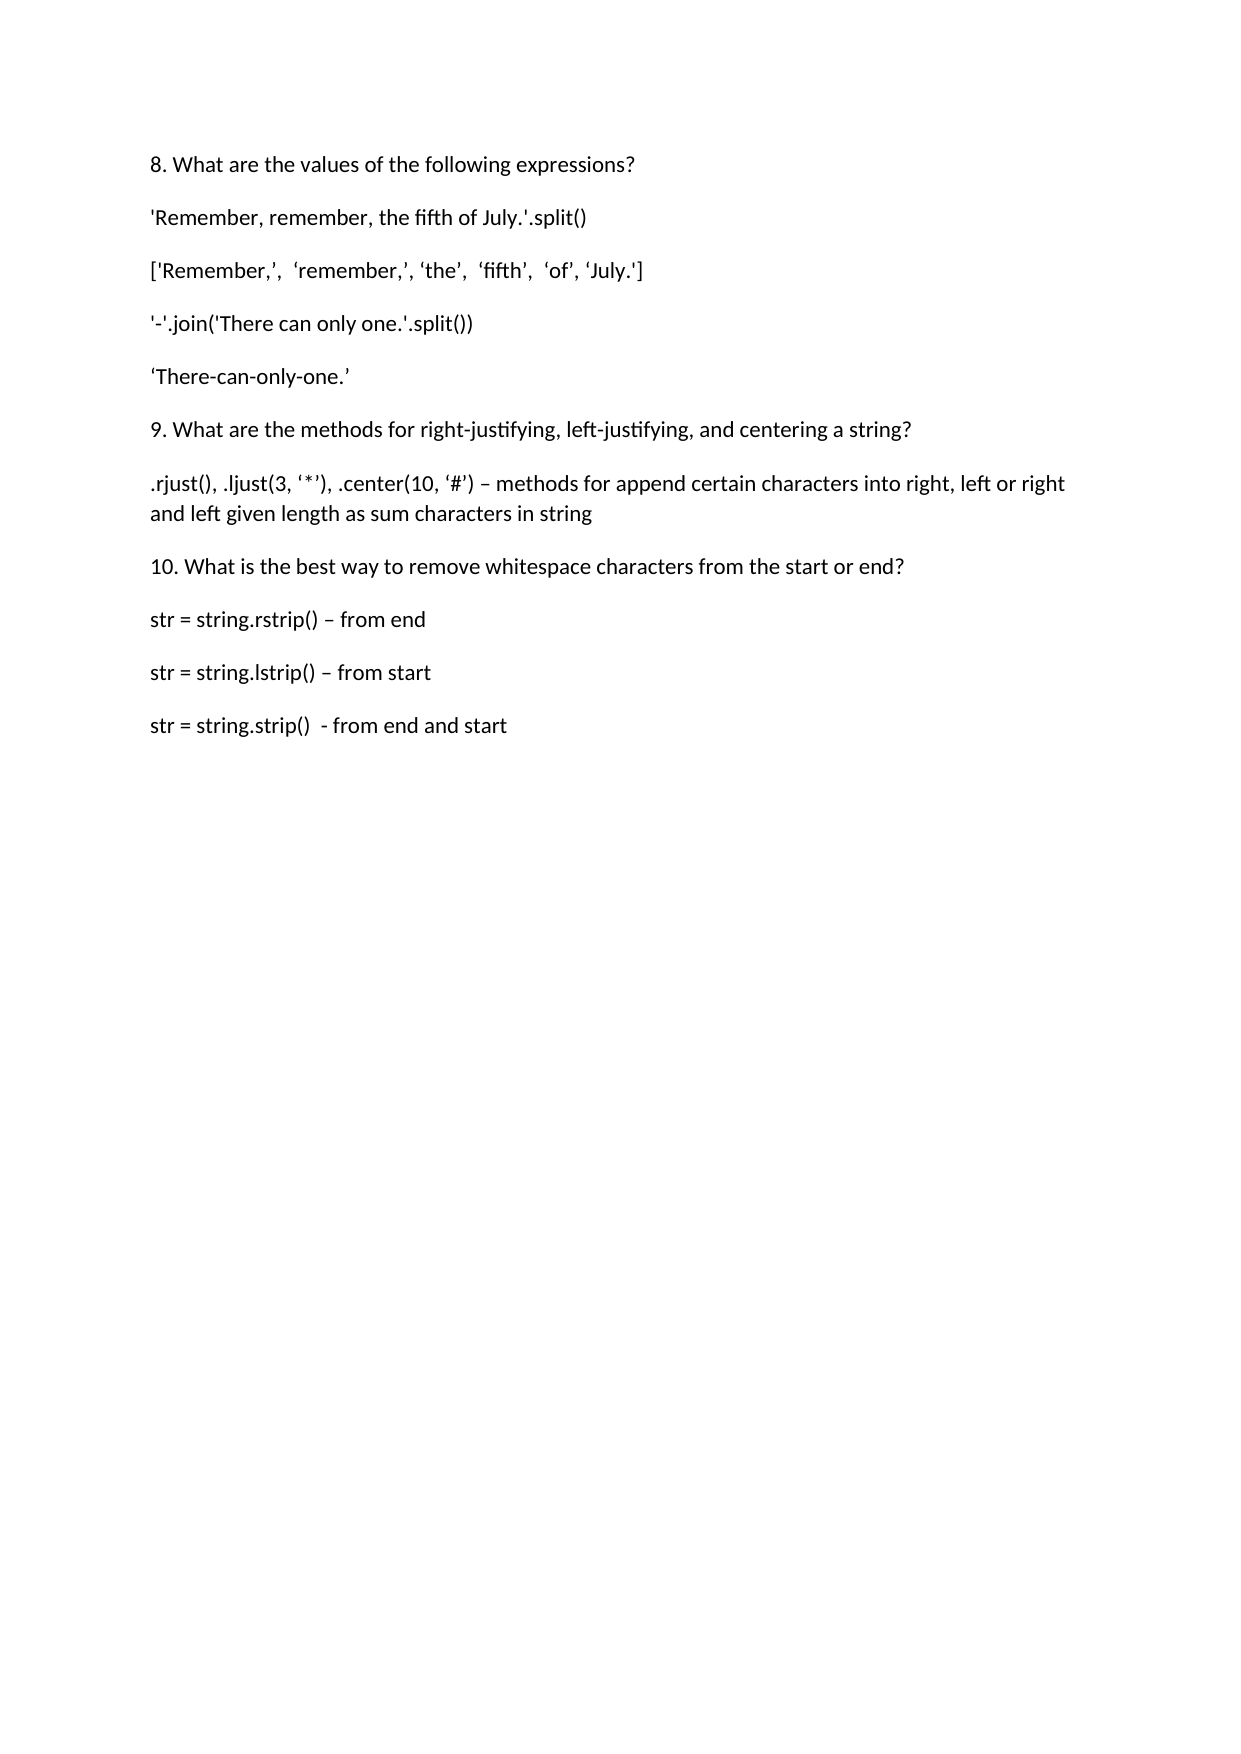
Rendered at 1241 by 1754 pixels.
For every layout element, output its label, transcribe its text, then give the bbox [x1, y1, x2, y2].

text 9. What are the methods for right-justifying, left-justifying, and centering a string? [150, 416, 1090, 444]
text str = string.lstrip() – from start [150, 658, 1090, 686]
text 'Remember, remember, the fifth of July.'.split() [150, 203, 1090, 231]
text ['Remember,’, ‘remember,’, ‘the’, ‘fifth’, ‘of’, ‘July.'] [150, 256, 1090, 284]
text str = string.strip() - from end and start [150, 711, 1090, 739]
text 8. What are the values of the following expressions? [150, 150, 1090, 178]
text .rjust(), .ljust(3, ‘*’), .center(10, ‘#’) – methods for append certain characters into right, left or right and left given length as sum characters in string [150, 469, 1090, 527]
text 10. What is the best way to remove whitespace characters from the start or end? [150, 552, 1090, 580]
text str = string.rstrip() – from end [150, 605, 1090, 633]
text '-'.join('There can only one.'.split()) [150, 309, 1090, 337]
text ‘There-can-only-one.’ [150, 362, 1090, 391]
